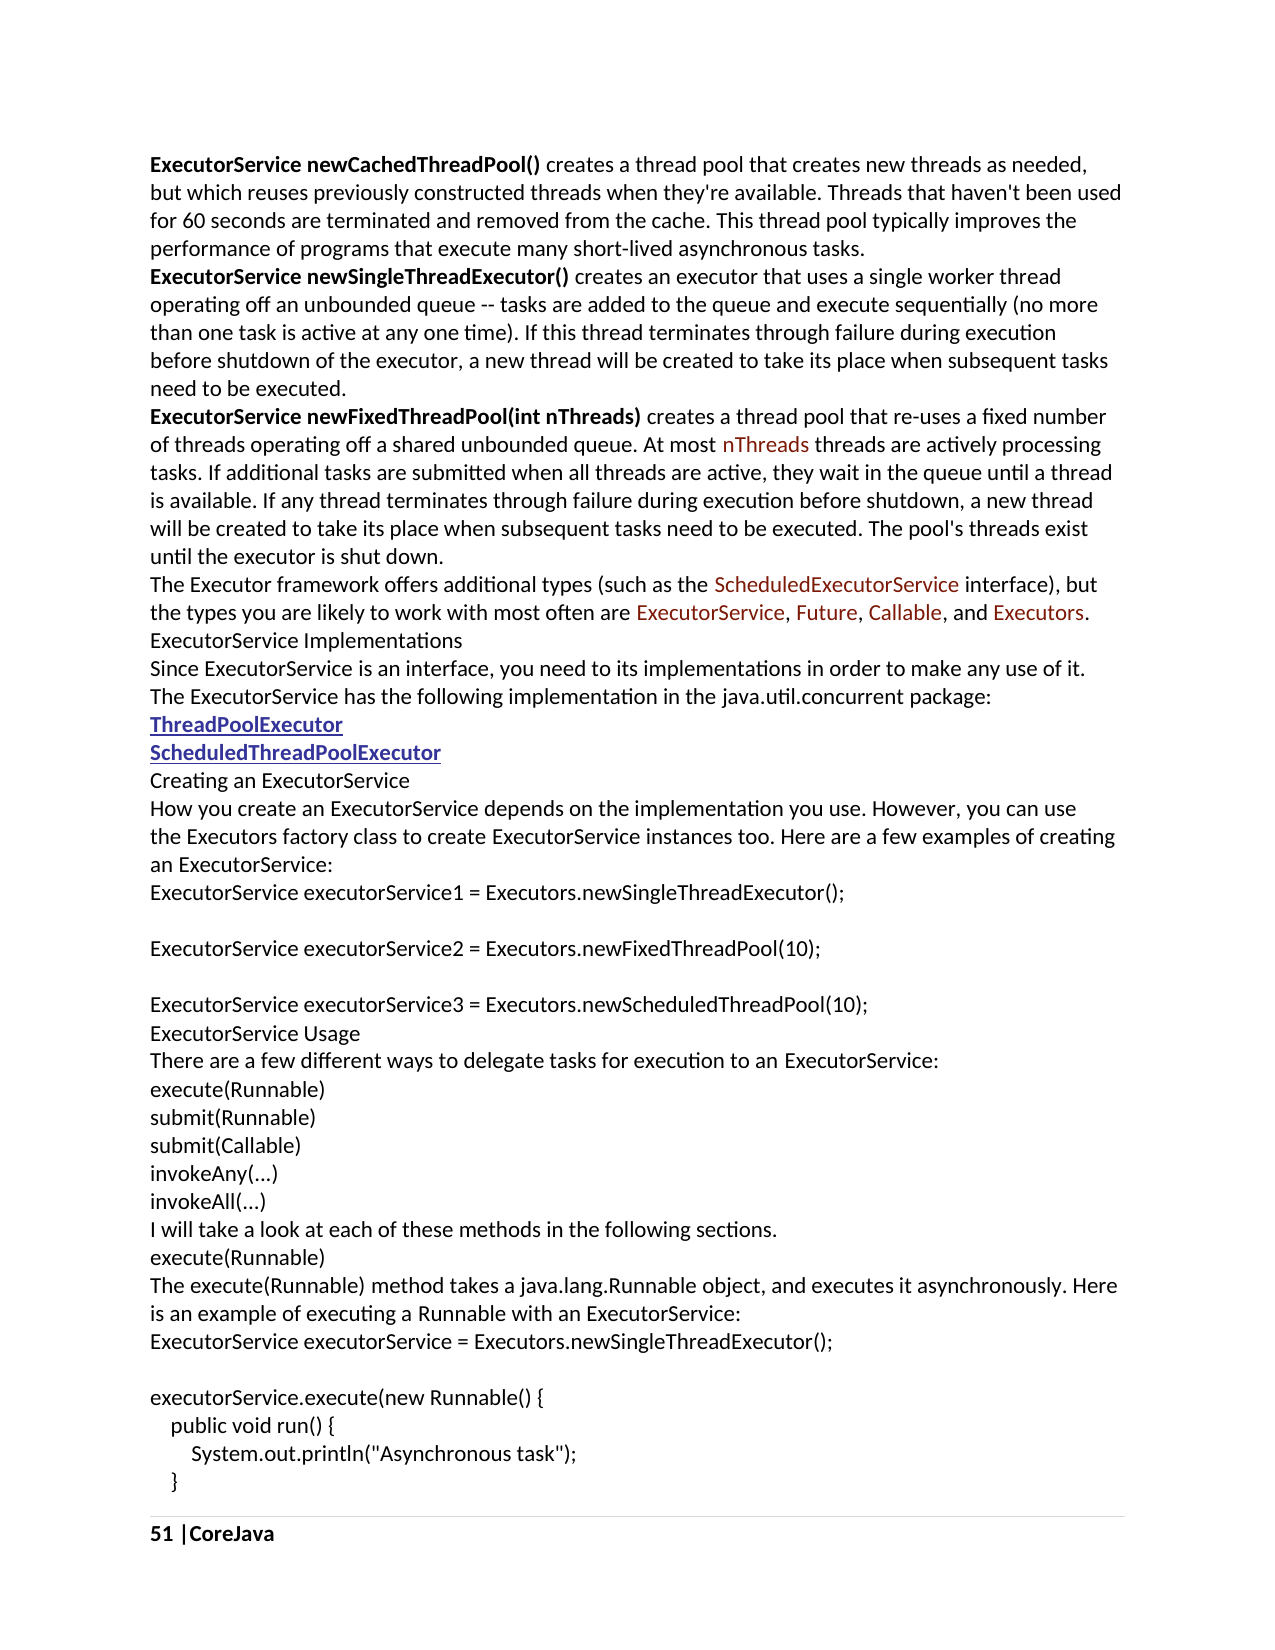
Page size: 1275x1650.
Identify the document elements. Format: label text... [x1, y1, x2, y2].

text How you create an ExecutorService depends on the implementation you use. However, you can use the Executors factory class to create ExecutorService instances too. Here are a few examples of creating an ExecutorService: [150, 794, 1125, 878]
text public void run() { [150, 1411, 1125, 1439]
text ExecutorService executorService2 = Executors.newFixedThreadPool(10); [150, 934, 1125, 963]
text submit(Runnable) [150, 1103, 1125, 1131]
text ThreadPoolExecutor [150, 710, 1125, 738]
text ExecutorService executorService3 = Executors.newScheduledThreadPool(10); [150, 991, 1125, 1019]
text ExecutorService executorService = Executors.newSingleThreadExecutor(); [150, 1327, 1125, 1355]
text ExecutorService newCachedThreadPool() creates a thread pool that creates new threads as needed, but which reuses previously constructed threads when they're available. Threads that haven't been used for 60 seconds are terminated and removed from the cache. This thread pool typically improves the performance of programs that execute many short-lived asynchronous tasks. [150, 150, 1125, 262]
text ExecutorService newFixedThreadPool(int nThreads) creates a thread pool that re-uses a fixed number of threads operating off a shared unbounded queue. At most nThreads threads are actively processing tasks. If additional tasks are submitted when all threads are active, they wait in the queue until a thread is available. If any thread terminates through failure during execution before shutdown, a new thread will be created to take its place when subsequent tasks need to be executed. The pool's threads exist until the executor is shut down. [150, 402, 1125, 570]
text ExecutorService newSingleThreadExecutor() creates an executor that uses a single worker thread operating off an unbounded queue -- tasks are added to the queue and execute sequentially (no more than one task is active at any one time). If this thread terminates through failure during execution before shutdown of the executor, a new thread will be created to take its place when subsequent tasks need to be executed. [150, 262, 1125, 402]
text There are a few different ways to delegate tasks for execution to an ExecutorService: [150, 1047, 1125, 1075]
text The Executor framework offers additional types (such as the ScheduledExecutorService interface), but the types you are likely to work with most often are ExecutorService, Future, Callable, and Executors. [150, 570, 1125, 626]
text invokeAny(...) [150, 1159, 1125, 1187]
text execute(Runnable) [150, 1243, 1125, 1271]
text ScheduledThreadPoolExecutor [150, 738, 1125, 766]
text ExecutorService Implementations [150, 626, 1125, 654]
text Creating an ExecutorService [150, 766, 1125, 794]
text ExecutorService Usage [150, 1019, 1125, 1047]
text invokeAll(...) [150, 1187, 1125, 1215]
text System.out.println("Asynchronous task"); [150, 1439, 1125, 1467]
text } [150, 1467, 1125, 1495]
text I will take a look at each of these methods in the following sections. [150, 1215, 1125, 1243]
text execute(Runnable) [150, 1075, 1125, 1103]
text Since ExecutorService is an interface, you need to its implementations in order to make any use of it. The ExecutorService has the following implementation in the java.util.concurrent package: [150, 654, 1125, 710]
text The execute(Runnable) method takes a java.lang.Runnable object, and executes it asynchronously. Here is an example of executing a Runnable with an ExecutorService: [150, 1271, 1125, 1327]
text executorService.execute(new Runnable() { [150, 1383, 1125, 1411]
text ExecutorService executorService1 = Executors.newSingleThreadExecutor(); [150, 878, 1125, 907]
text submit(Callable) [150, 1131, 1125, 1159]
